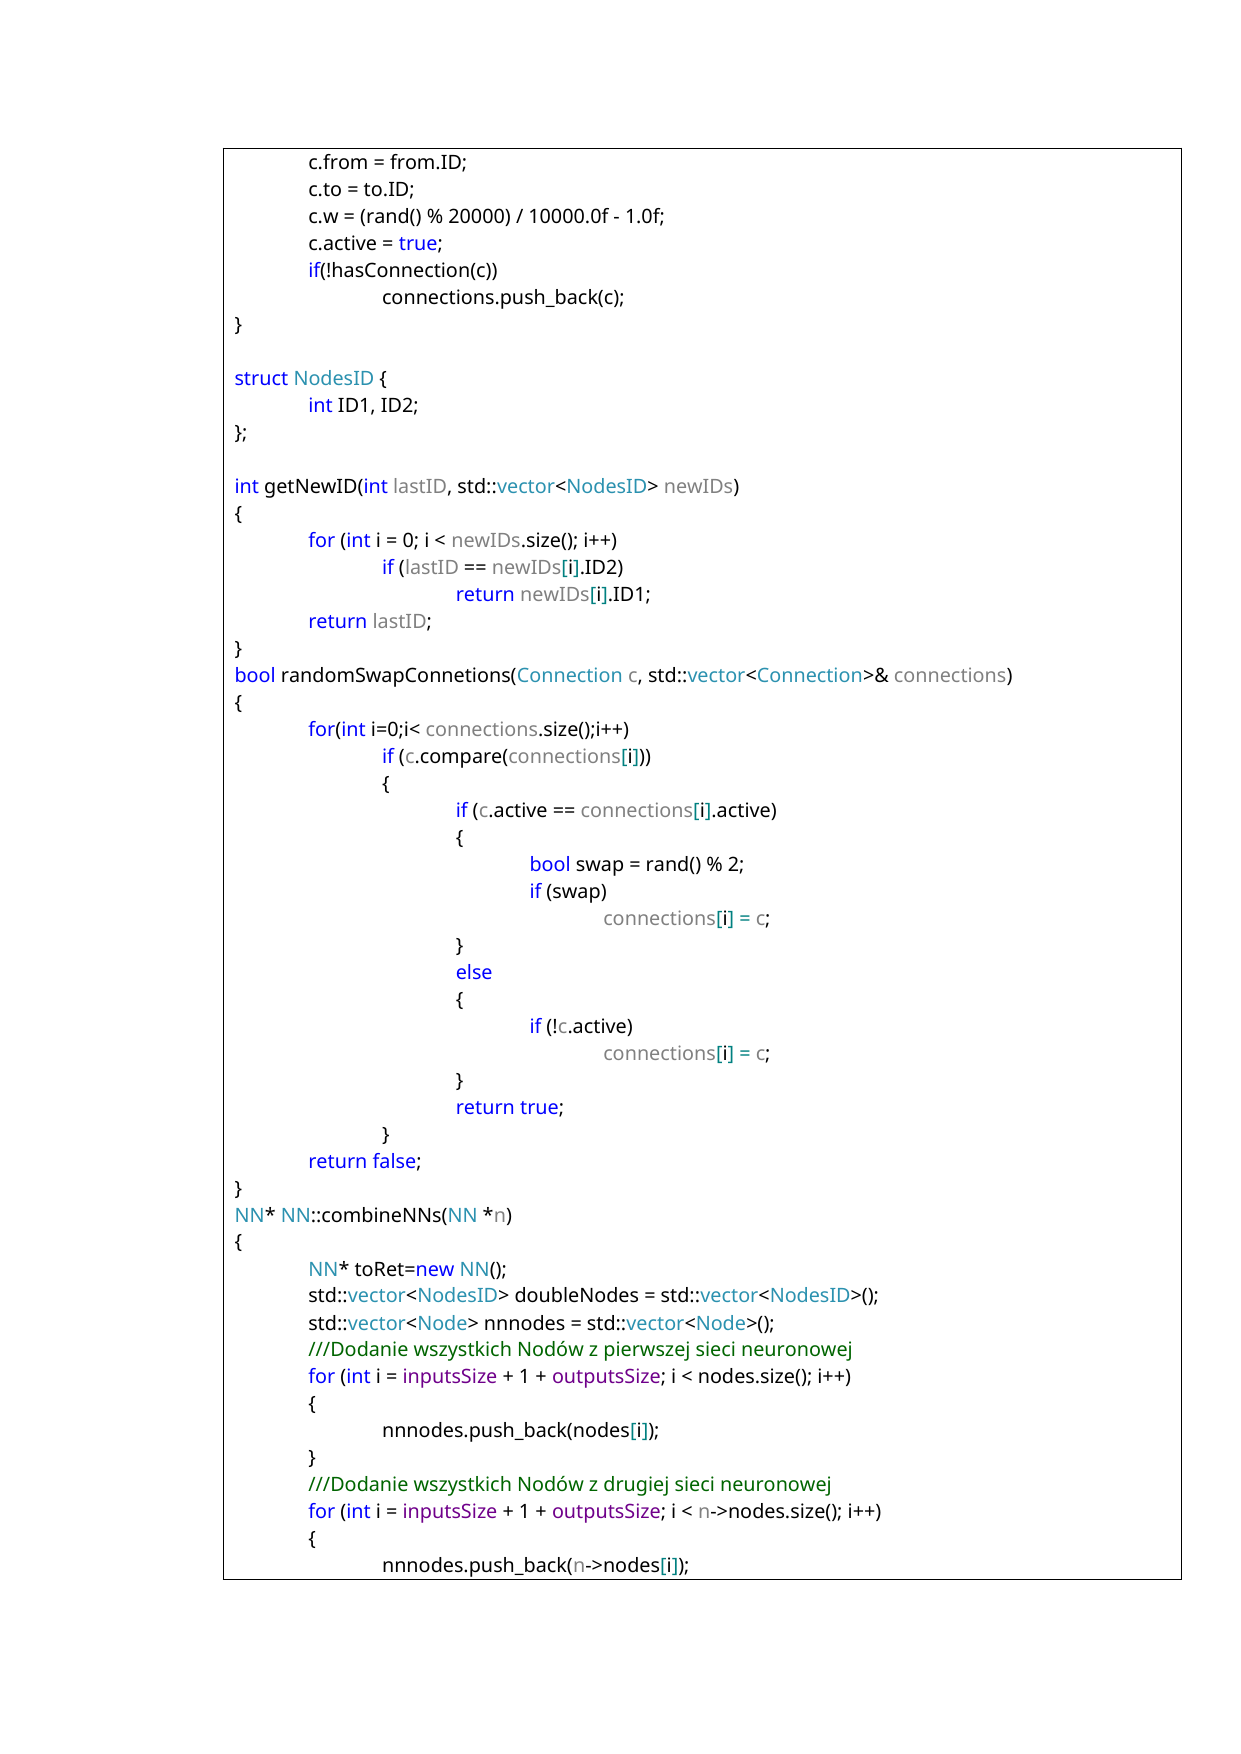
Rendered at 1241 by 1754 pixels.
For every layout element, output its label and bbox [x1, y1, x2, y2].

table_header [224, 149, 1181, 1578]
